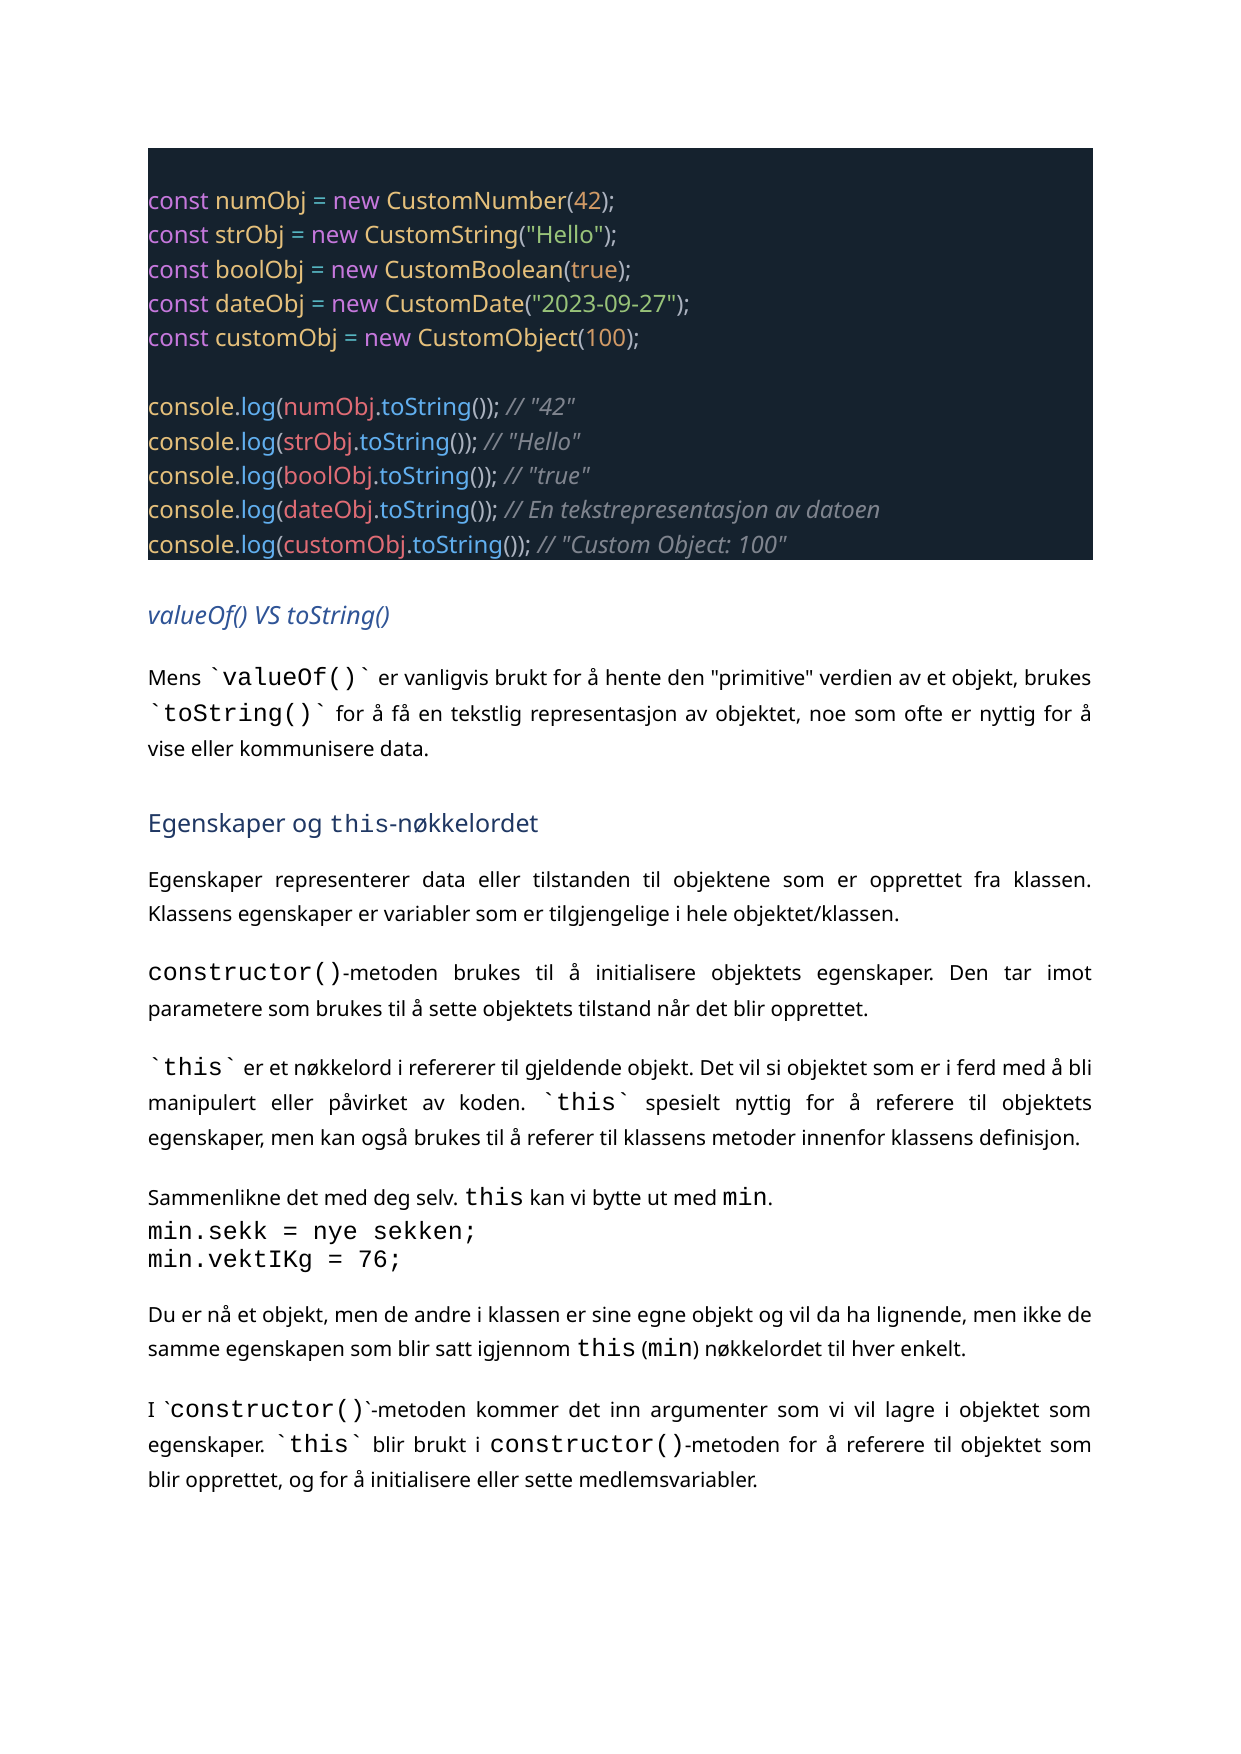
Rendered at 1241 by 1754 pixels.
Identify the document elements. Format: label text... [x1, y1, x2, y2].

text console.log(numObj.toString()); // "42" [148, 388, 1093, 423]
text console.log(strObj.toString()); // "Hello" [148, 423, 1093, 457]
text console.log(boolObj.toString()); // "true" [148, 457, 1093, 491]
text Du er nå et objekt, men de andre i klassen er sine egne objekt og vil da ha lignende, men ikke de samme egenskapen som blir satt igjennom this (min) nøkkelordet til hver enkelt. [148, 1300, 1093, 1364]
text Sammenlikne det med deg selv. this kan vi bytte ut med min. [148, 1183, 1093, 1212]
text min.vektIKg = 76; [148, 1247, 1093, 1275]
text `this` er et nøkkelord i refererer til gjeldende objekt. Det vil si objektet som er i ferd med å bli manipulert eller påvirket av koden. `this` spesielt nyttig for å referere til objektets egenskaper, men kan også brukes til å referer til klassens metoder innenfor klassens definisjon. [148, 1053, 1093, 1152]
subtitle valueOf() VS toString() [148, 598, 1093, 632]
text const dateObj = new CustomDate("2023-09-27"); [148, 285, 1093, 319]
text constructor()-metoden brukes til å initialisere objektets egenskaper. Den tar imot parametere som brukes til å sette objektets tilstand når det blir opprettet. [148, 958, 1093, 1022]
text Mens `valueOf()` er vanligvis brukt for å hente den "primitive" verdien av et objekt, brukes `toString()` for å få en tekstlig representasjon av objektet, noe som ofte er nyttig for å vise eller kommunisere data. [148, 663, 1093, 763]
text const strObj = new CustomString("Hello"); [148, 216, 1093, 251]
text min.sekk = nye sekken; [148, 1218, 1093, 1247]
text const customObj = new CustomObject(100); [148, 319, 1093, 354]
subtitle Egenskaper og this-nøkkelordet [148, 806, 1093, 840]
text const boolObj = new CustomBoolean(true); [148, 251, 1093, 285]
text console.log(dateObj.toString()); // En tekstrepresentasjon av datoen [148, 491, 1093, 526]
text Egenskaper representerer data eller tilstanden til objektene som er opprettet fra klassen. Klassens egenskaper er variabler som er tilgjengelige i hele objektet/klassen. [148, 865, 1093, 928]
text const numObj = new CustomNumber(42); [148, 182, 1093, 216]
text console.log(customObj.toString()); // "Custom Object: 100" [148, 526, 1093, 560]
